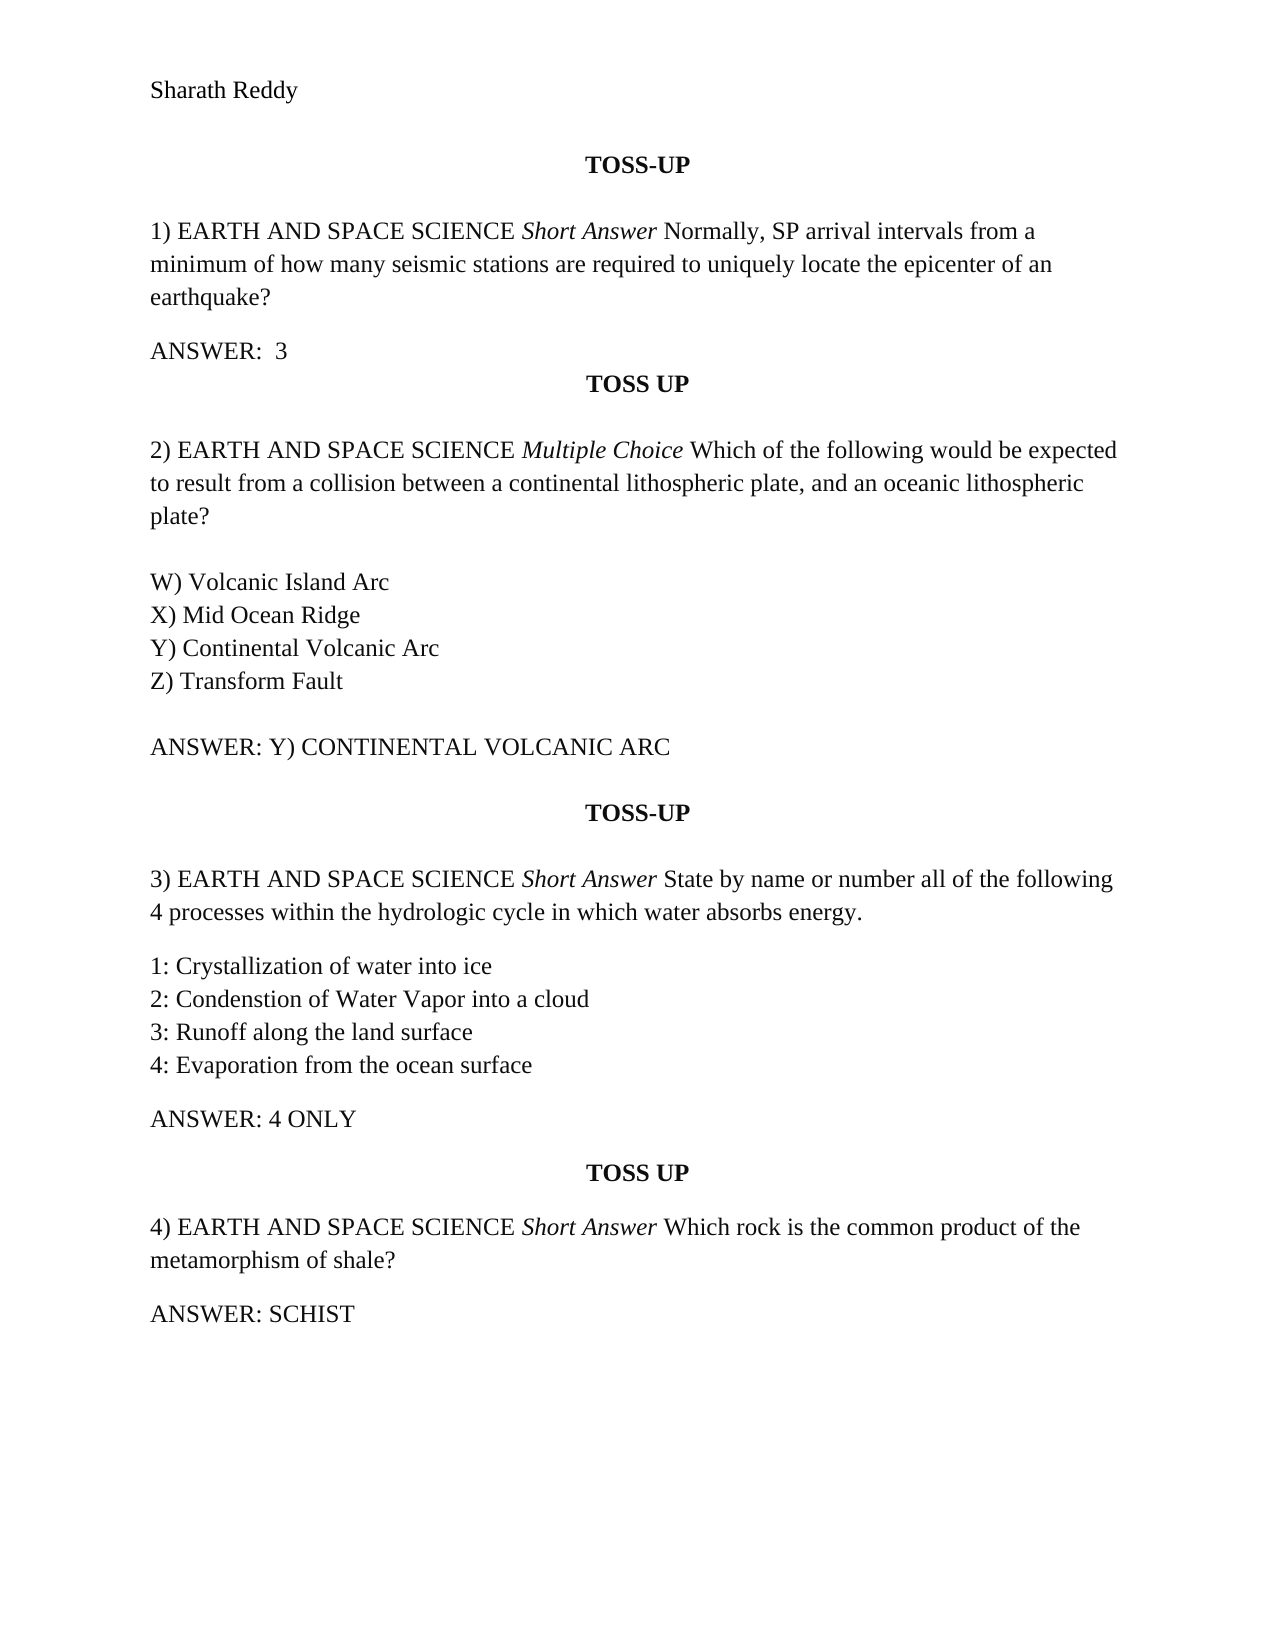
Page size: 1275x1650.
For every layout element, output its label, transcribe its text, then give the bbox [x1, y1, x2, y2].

text TOSS UP [150, 1158, 1125, 1187]
text W) Volcanic Island Arc [150, 567, 1125, 596]
text TOSS-UP [150, 798, 1125, 827]
text ANSWER: Y) CONTINENTAL VOLCANIC ARC [150, 732, 1125, 761]
text 4) EARTH AND SPACE SCIENCE Short Answer Which rock is the common product of the metamorphism of shale? [150, 1212, 1125, 1273]
text ANSWER: 3 [150, 336, 1125, 365]
text Z) Transform Fault [150, 666, 1125, 695]
text X) Mid Ocean Ridge [150, 600, 1125, 629]
text TOSS UP [150, 369, 1125, 398]
text ANSWER: 4 ONLY [150, 1104, 1125, 1133]
text 1: Crystallization of water into ice 2: Condenstion of Water Vapor into a cloud 3: Runoff along the land surface 4: Evaporation from the ocean surface [150, 951, 1125, 1079]
text 1) EARTH AND SPACE SCIENCE Short Answer Normally, SP arrival intervals from a minimum of how many seismic stations are required to uniquely locate the epicenter of an earthquake? [150, 216, 1125, 311]
text 2) EARTH AND SPACE SCIENCE Multiple Choice Which of the following would be expected to result from a collision between a continental lithospheric plate, and an oceanic lithospheric plate? [150, 435, 1125, 530]
text 3) EARTH AND SPACE SCIENCE Short Answer State by name or number all of the following 4 processes within the hydrologic cycle in which water absorbs energy. [150, 864, 1125, 926]
text Y) Continental Volcanic Arc [150, 633, 1125, 662]
text TOSS-UP [150, 150, 1125, 179]
text ANSWER: SCHIST [150, 1299, 1125, 1327]
